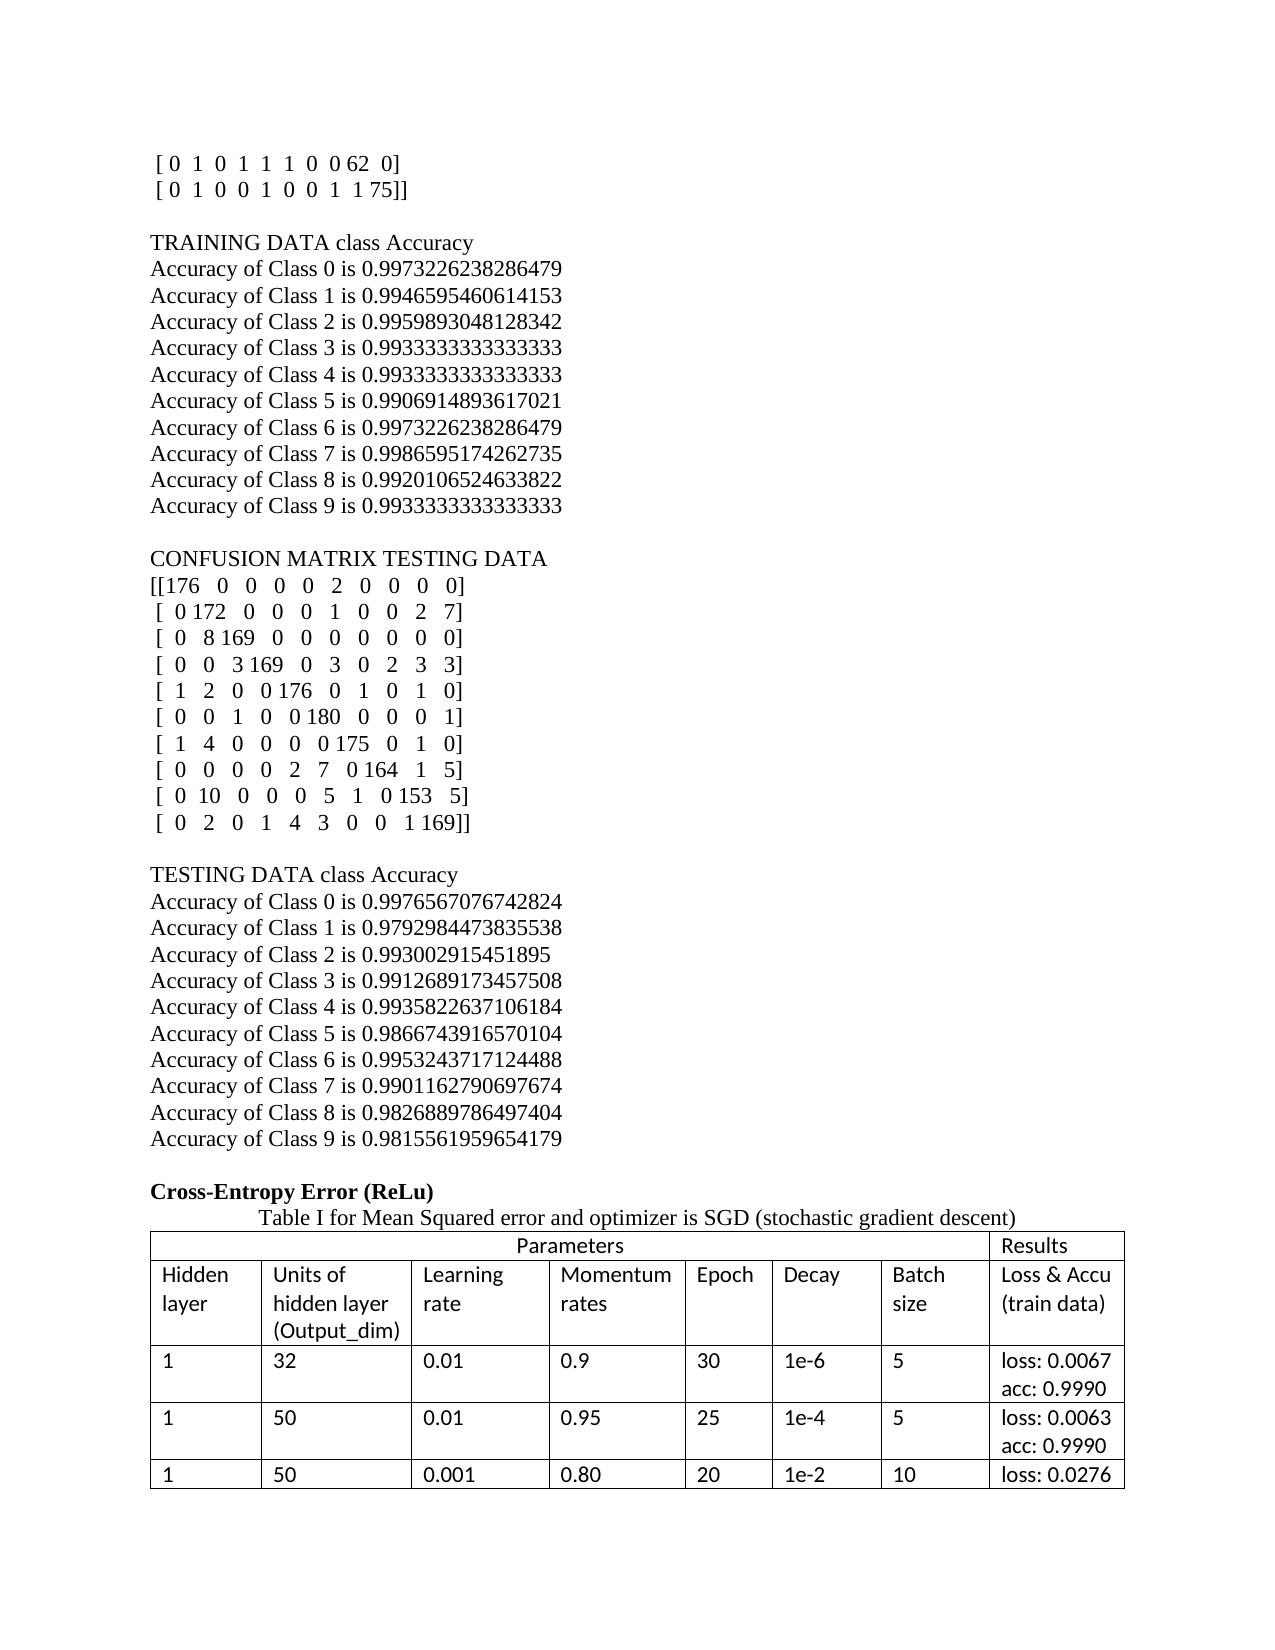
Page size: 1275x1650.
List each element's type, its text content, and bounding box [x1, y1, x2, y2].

text Accuracy of Class 3 is 0.9912689173457508 [150, 967, 1125, 993]
text Accuracy of Class 4 is 0.9933333333333333 [150, 361, 1125, 387]
table_cell 0.001 [412, 1460, 549, 1488]
text Accuracy of Class 8 is 0.9920106524633822 [150, 466, 1125, 493]
table_cell 32 [262, 1346, 411, 1402]
table_cell Units of hidden layer (Output_dim) [262, 1261, 411, 1345]
table_cell 1e-6 [773, 1346, 881, 1402]
table_cell 20 [686, 1460, 772, 1488]
text Accuracy of Class 5 is 0.9866743916570104 [150, 1020, 1125, 1046]
text Accuracy of Class 1 is 0.9792984473835538 [150, 914, 1125, 941]
table_cell 30 [686, 1346, 772, 1402]
text Accuracy of Class 2 is 0.9959893048128342 [150, 308, 1125, 334]
text Accuracy of Class 7 is 0.9986595174262735 [150, 440, 1125, 466]
table_cell 5 [882, 1403, 989, 1459]
table_cell 0.01 [412, 1403, 549, 1459]
text Accuracy of Class 6 is 0.9973226238286479 [150, 413, 1125, 440]
text Accuracy of Class 9 is 0.9815561959654179 [150, 1125, 1125, 1151]
text [ 0 10 0 0 0 5 1 0 153 5] [150, 782, 1125, 809]
table_cell Loss & Accu (train data) [990, 1261, 1124, 1345]
text Accuracy of Class 6 is 0.9953243717124488 [150, 1046, 1125, 1072]
table_cell 1e-2 [773, 1460, 881, 1488]
text [[176 0 0 0 0 2 0 0 0 0] [150, 572, 1125, 598]
table_cell 0.80 [550, 1460, 685, 1488]
text [ 0 1 0 1 1 1 0 0 62 0] [150, 150, 1125, 176]
text Table I for Mean Squared error and optimizer is SGD (stochastic gradient descent) [150, 1204, 1125, 1231]
text Cross-Entropy Error (ReLu) [150, 1178, 1125, 1204]
table_cell 1 [151, 1346, 261, 1402]
table_cell 1e-4 [773, 1403, 881, 1459]
table_cell 0.01 [412, 1346, 549, 1402]
text Accuracy of Class 4 is 0.9935822637106184 [150, 993, 1125, 1020]
table_cell 50 [262, 1460, 411, 1488]
text Accuracy of Class 0 is 0.9973226238286479 [150, 255, 1125, 282]
text [ 0 8 169 0 0 0 0 0 0 0] [150, 624, 1125, 651]
text TRAINING DATA class Accuracy [150, 229, 1125, 255]
text [ 0 0 3 169 0 3 0 2 3 3] [150, 651, 1125, 677]
text Accuracy of Class 3 is 0.9933333333333333 [150, 334, 1125, 361]
text [ 1 2 0 0 176 0 1 0 1 0] [150, 677, 1125, 703]
text Accuracy of Class 7 is 0.9901162790697674 [150, 1072, 1125, 1099]
table_cell 0.9 [550, 1346, 685, 1402]
table_cell Decay [773, 1261, 881, 1345]
text [ 1 4 0 0 0 0 175 0 1 0] [150, 730, 1125, 756]
text Accuracy of Class 5 is 0.9906914893617021 [150, 387, 1125, 413]
table_cell 1 [151, 1403, 261, 1459]
text Accuracy of Class 8 is 0.9826889786497404 [150, 1099, 1125, 1125]
text [ 0 0 1 0 0 180 0 0 0 1] [150, 703, 1125, 730]
table_cell 0.95 [550, 1403, 685, 1459]
table_cell 1 [151, 1460, 261, 1488]
table_cell Hidden layer [151, 1261, 261, 1345]
text Accuracy of Class 9 is 0.9933333333333333 [150, 493, 1125, 519]
table_cell loss: 0.0067 acc: 0.9990 [990, 1346, 1124, 1402]
text [ 0 0 0 0 2 7 0 164 1 5] [150, 756, 1125, 782]
text TESTING DATA class Accuracy [150, 862, 1125, 888]
table_header Parameters [151, 1232, 989, 1259]
text [ 0 172 0 0 0 1 0 0 2 7] [150, 598, 1125, 624]
table_cell loss: 0.0063 acc: 0.9990 [990, 1403, 1124, 1459]
table_cell 25 [686, 1403, 772, 1459]
table_cell Learning rate [412, 1261, 549, 1345]
table_cell Momentum rates [550, 1261, 685, 1345]
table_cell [990, 1460, 1124, 1488]
table_cell 10 [882, 1460, 989, 1488]
text [ 0 2 0 1 4 3 0 0 1 169]] [150, 809, 1125, 835]
table_cell Epoch [686, 1261, 772, 1345]
table_cell 5 [882, 1346, 989, 1402]
table_cell 50 [262, 1403, 411, 1459]
text Accuracy of Class 0 is 0.9976567076742824 [150, 888, 1125, 914]
table_header Results [990, 1232, 1124, 1259]
text Accuracy of Class 1 is 0.9946595460614153 [150, 282, 1125, 308]
text Accuracy of Class 2 is 0.993002915451895 [150, 941, 1125, 967]
text [ 0 1 0 0 1 0 0 1 1 75]] [150, 176, 1125, 203]
table_cell Batch size [882, 1261, 989, 1345]
text CONFUSION MATRIX TESTING DATA [150, 545, 1125, 572]
